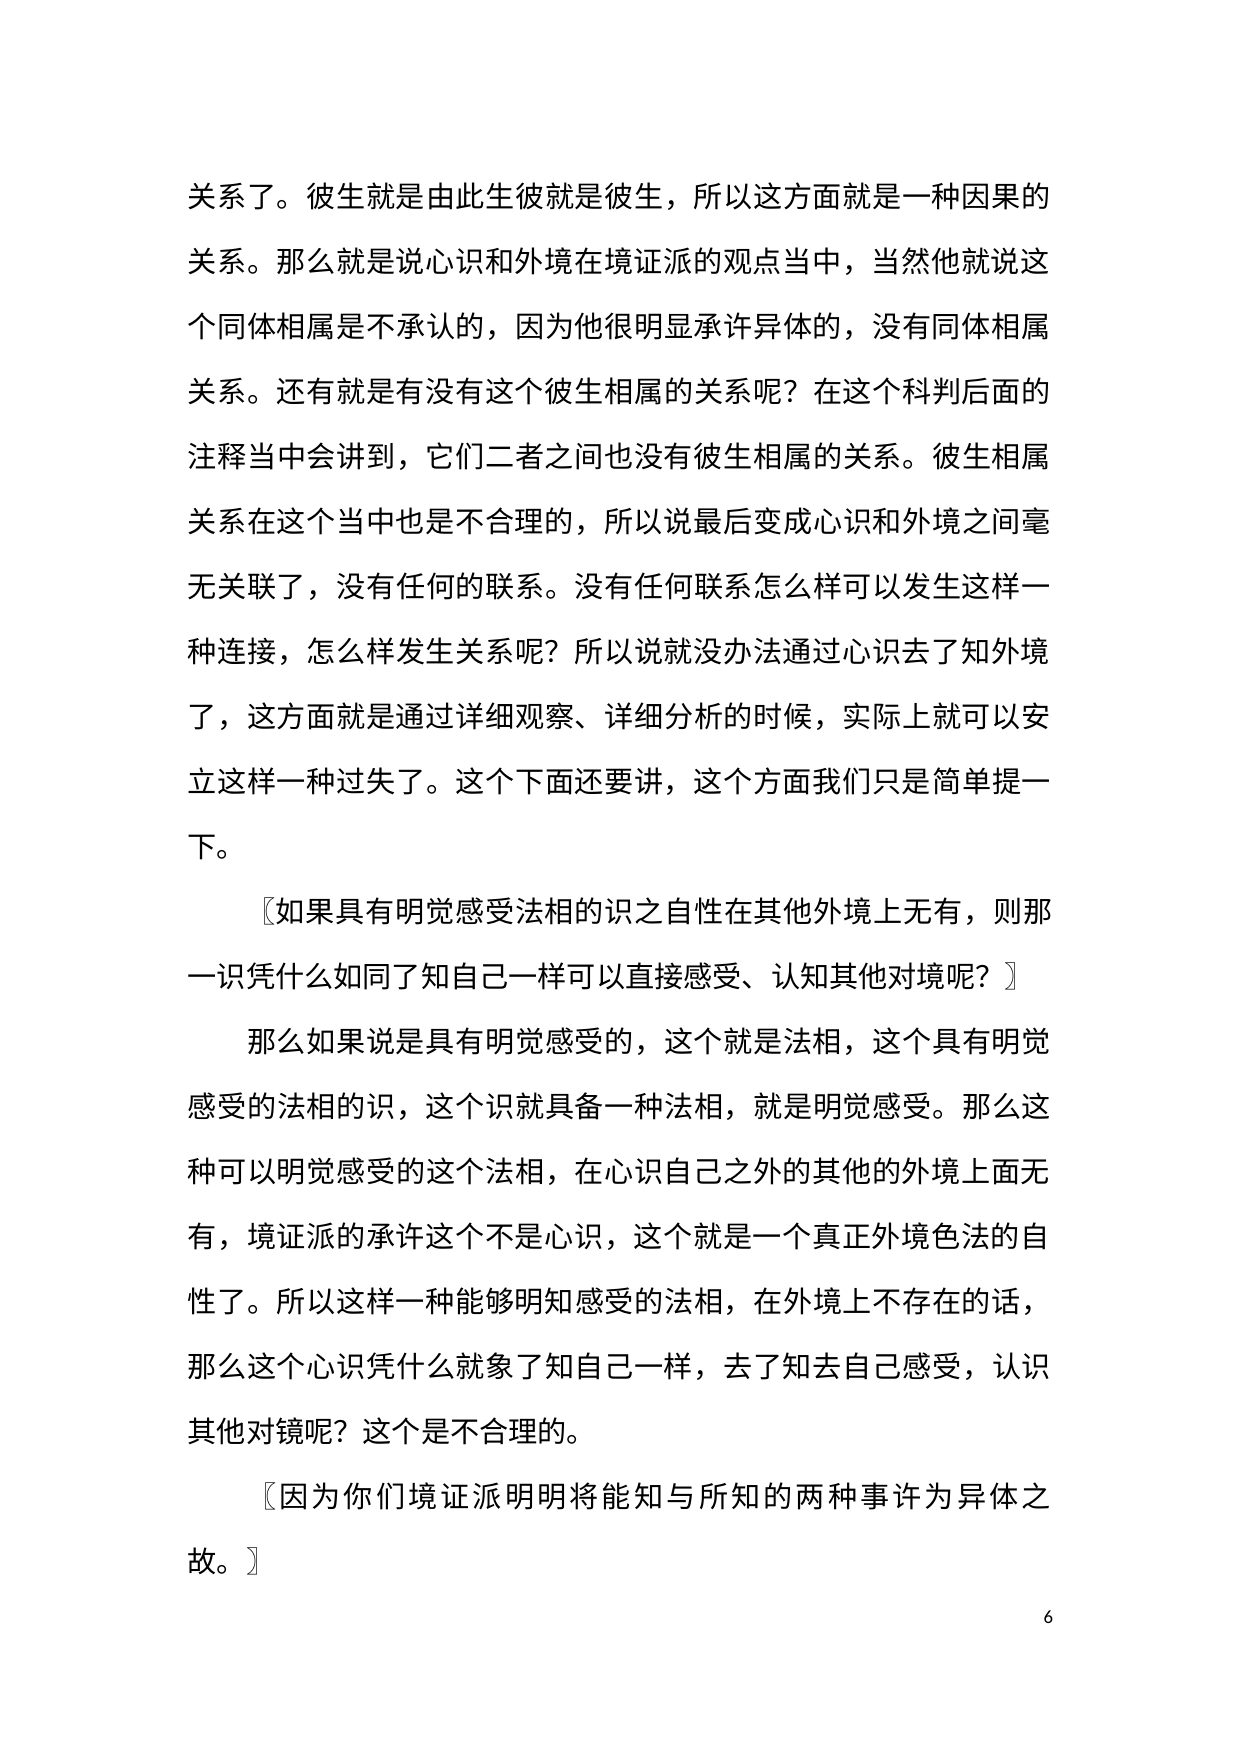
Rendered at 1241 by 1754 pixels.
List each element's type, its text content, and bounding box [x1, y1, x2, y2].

text 〖如果具有明觉感受法相的识之自性在其他外境上无有，则那一识凭什么如同了知自己一样可以直接感受、认知其他对境呢？〗 [187, 877, 1053, 1007]
text 〖因为你们境证派明明将能知与所知的两种事许为异体之故。〗 [187, 1462, 1053, 1592]
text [187, 162, 1053, 877]
text 那么如果说是具有明觉感受的，这个就是法相，这个具有明觉感受的法相的识，这个识就具备一种法相，就是明觉感受。那么这种可以明觉感受的这个法相，在心识自己之外的其他的外境上面无有，境证派的承许这个不是心识，这个就是一个真正外境色法的自性了。所以这样一种能够明知感受的法相，在外境上不存在的话，那么这个心识凭什么就象了知自己一样，去了知去自己感受，认识其他对镜呢？这个是不合理的。 [187, 1007, 1053, 1462]
